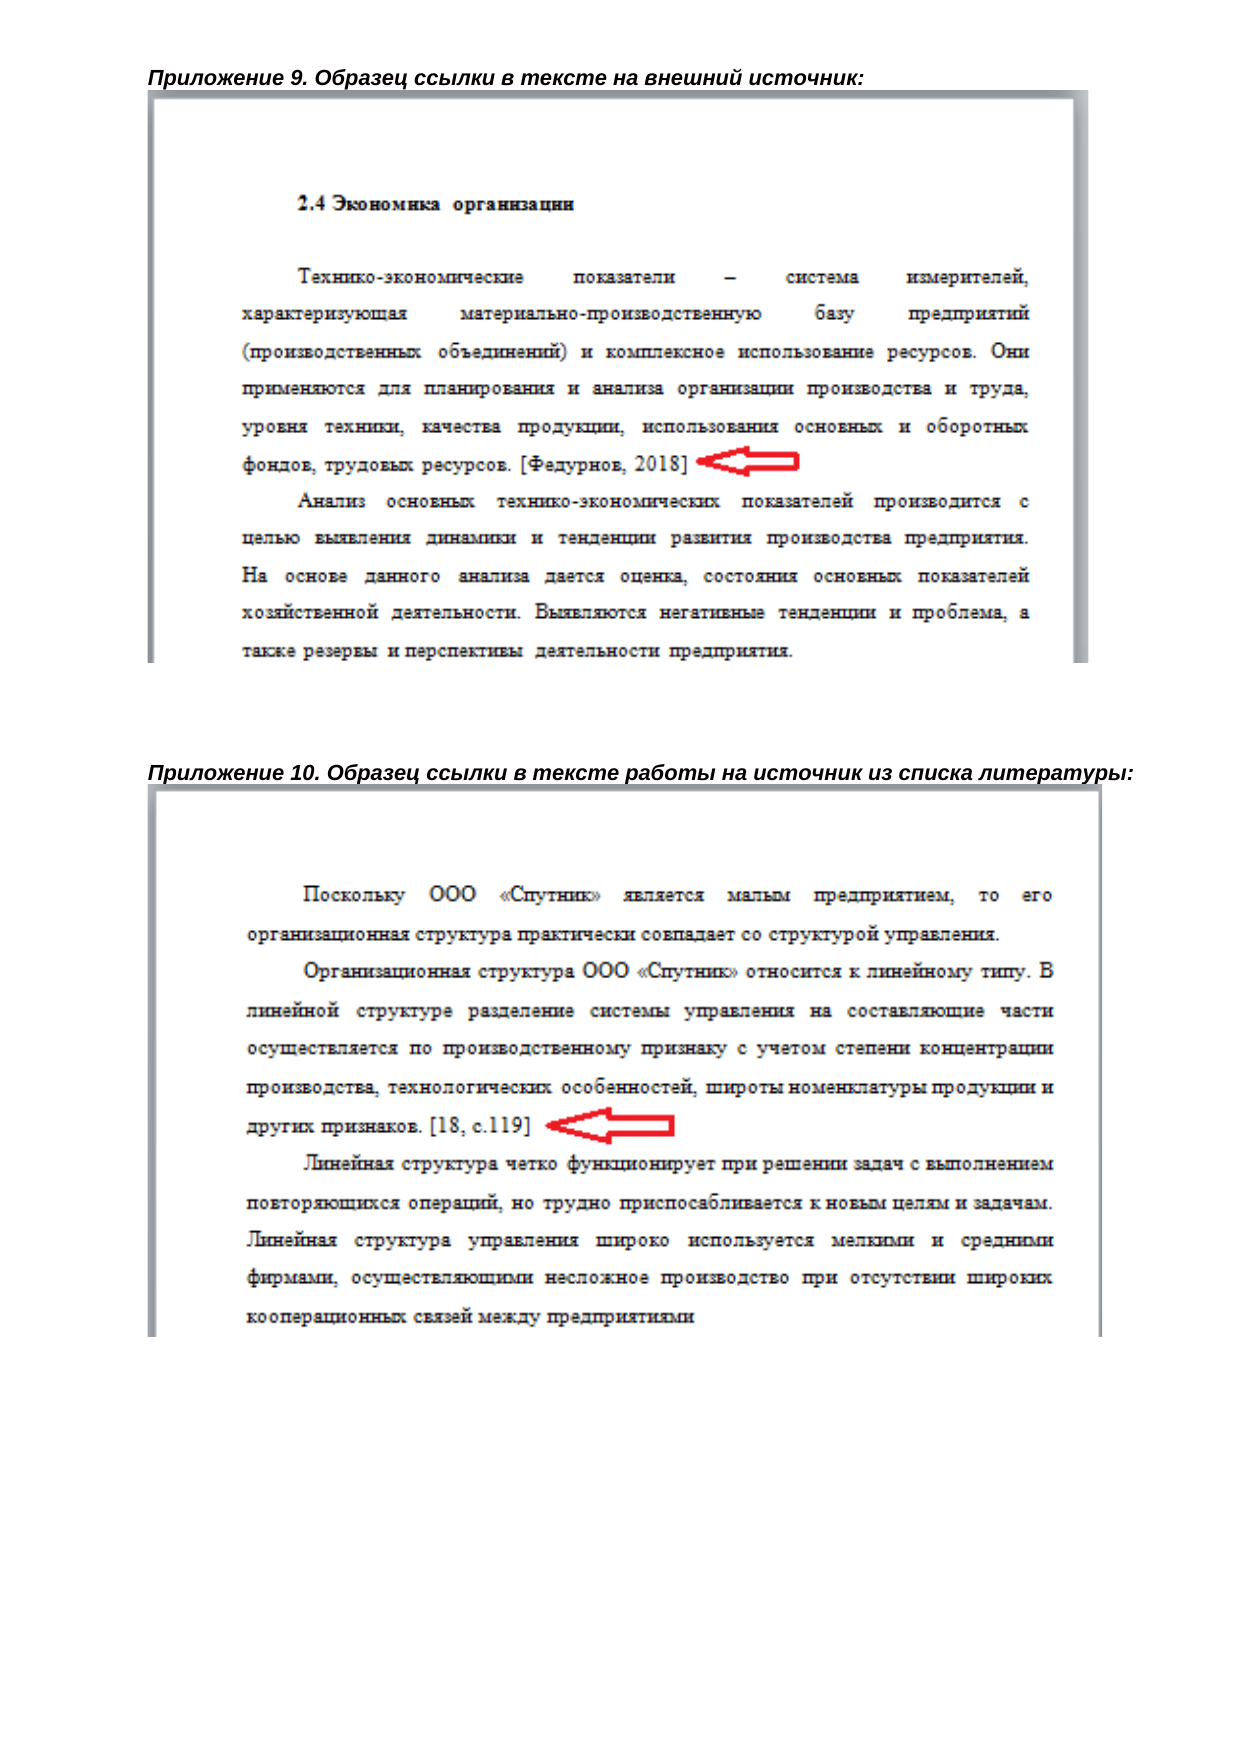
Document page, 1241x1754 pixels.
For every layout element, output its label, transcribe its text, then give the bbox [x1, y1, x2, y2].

picture [147, 90, 1089, 663]
picture [147, 784, 1103, 1337]
